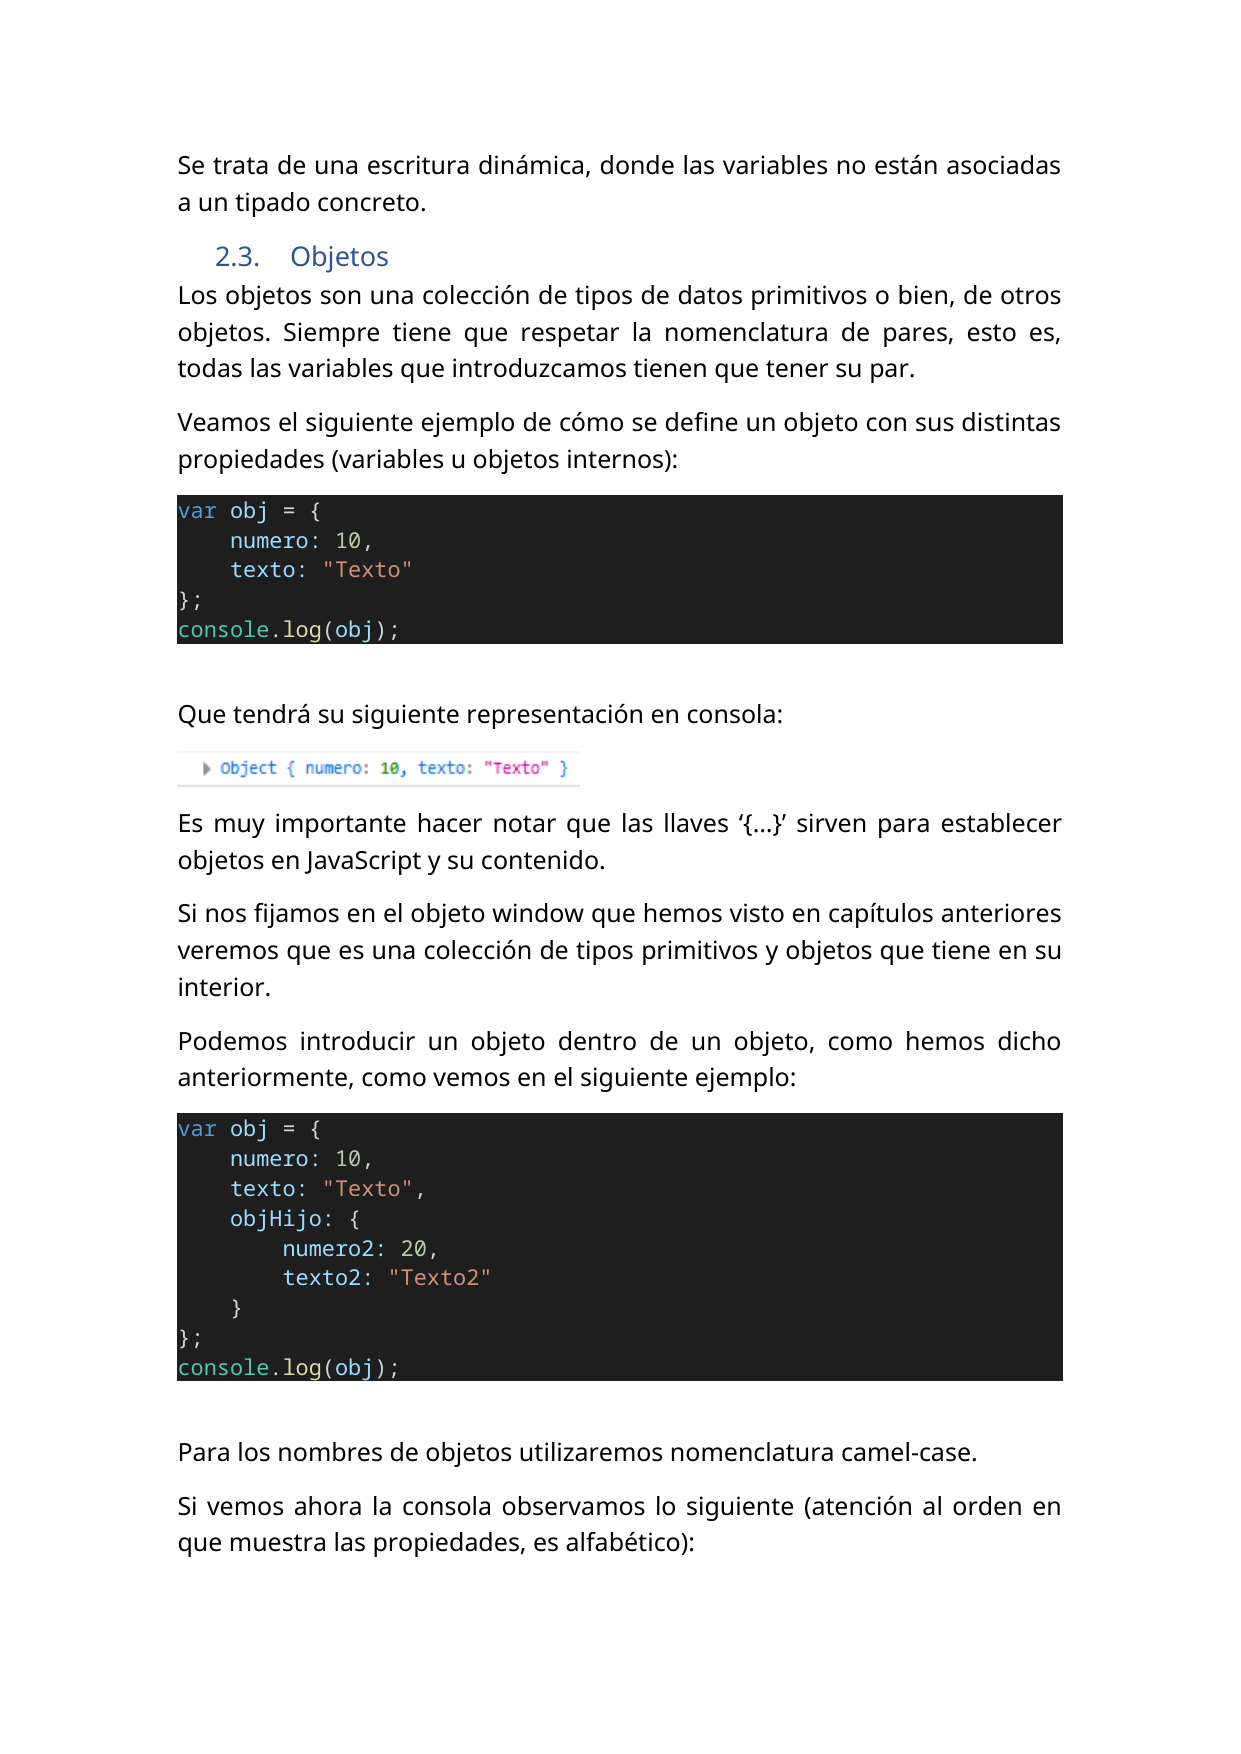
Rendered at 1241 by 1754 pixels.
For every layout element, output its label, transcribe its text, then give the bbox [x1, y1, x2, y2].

text }; [177, 1322, 1063, 1352]
subtitle Objetos [215, 238, 1063, 275]
text numero2: 20, [177, 1232, 1063, 1262]
text Para los nombres de objetos utilizaremos nomenclatura camel-case. [177, 1435, 1063, 1469]
text } [177, 1292, 1063, 1322]
picture [177, 750, 581, 787]
text objHijo: { [177, 1203, 1063, 1232]
text texto2: "Texto2" [177, 1262, 1063, 1292]
text console.log(obj); [177, 1352, 1063, 1381]
text Podemos introducir un objeto dentro de un objeto, como hemos dicho anteriormente, como vemos en el siguiente ejemplo: [177, 1023, 1063, 1094]
text var obj = { [177, 1113, 1063, 1143]
text Si vemos ahora la consola observamos lo siguiente (atención al orden en que muestra las propiedades, es alfabético): [177, 1488, 1063, 1559]
text var obj = { [177, 495, 1063, 524]
text texto: "Texto", [177, 1173, 1063, 1203]
text Los objetos son una colección de tipos de datos primitivos o bien, de otros objetos. Siempre tiene que respetar la nomenclatura de pares, esto es, todas las variables que introduzcamos tienen que tener su par. [177, 278, 1063, 385]
text Se trata de una escritura dinámica, donde las variables no están asociadas a un tipado concreto. [177, 148, 1063, 218]
text Que tendrá su siguiente representación en consola: [177, 697, 1063, 731]
text numero: 10, [177, 524, 1063, 554]
text }; [177, 584, 1063, 614]
text texto: "Texto" [177, 554, 1063, 584]
text Si nos fijamos en el objeto window que hemos visto en capítulos anteriores veremos que es una colección de tipos primitivos y objetos que tiene en su interior. [177, 896, 1063, 1004]
text Veamos el siguiente ejemplo de cómo se define un objeto con sus distintas propiedades (variables u objetos internos): [177, 404, 1063, 475]
text Es muy importante hacer notar que las llaves ‘{…}’ sirven para establecer objetos en JavaScript y su contenido. [177, 806, 1063, 877]
text numero: 10, [177, 1143, 1063, 1173]
text console.log(obj); [177, 614, 1063, 644]
